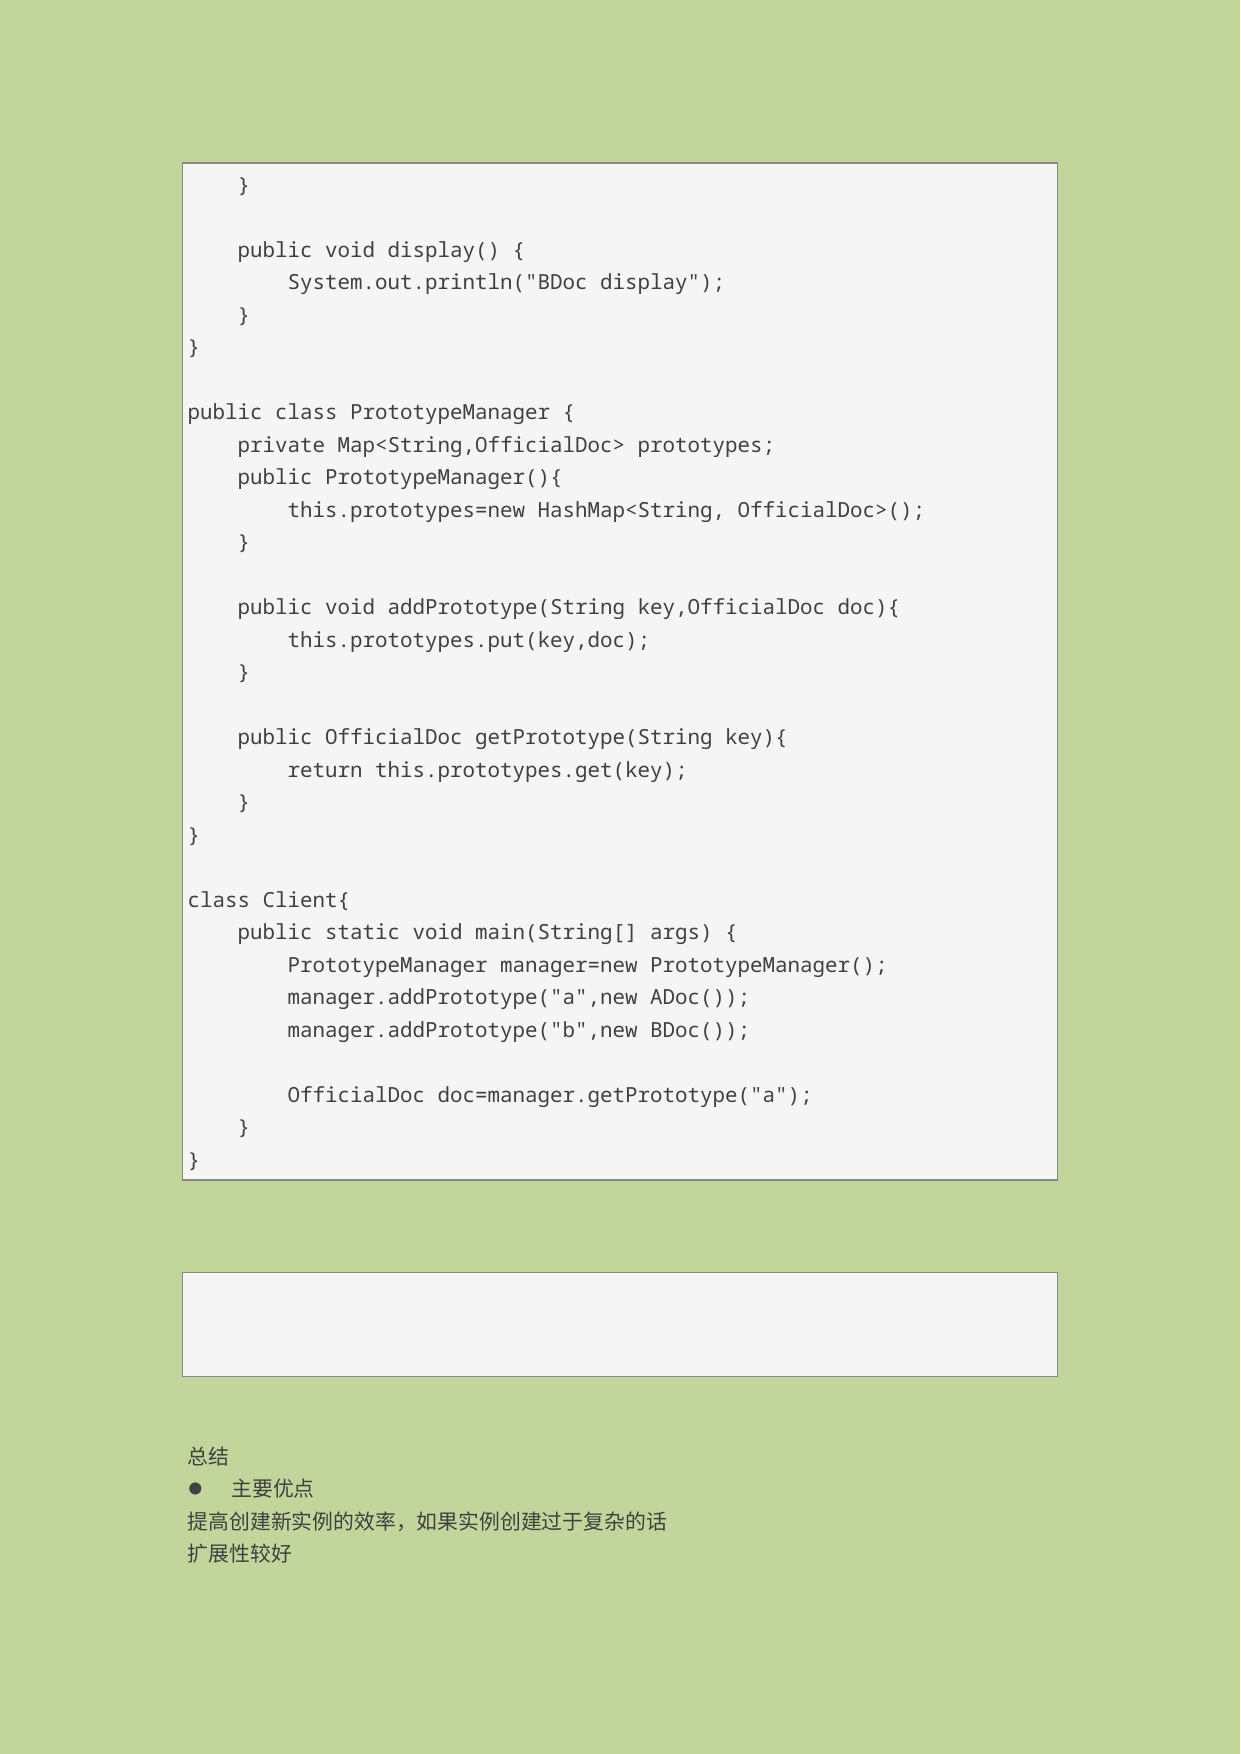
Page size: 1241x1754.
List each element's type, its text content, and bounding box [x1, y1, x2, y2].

text 提高创建新实例的效率，如果实例创建过于复杂的话 [187, 1504, 1053, 1537]
list 主要优点 [187, 1472, 1053, 1504]
text 总结 [187, 1439, 1053, 1472]
text 扩展性较好 [187, 1537, 1053, 1569]
